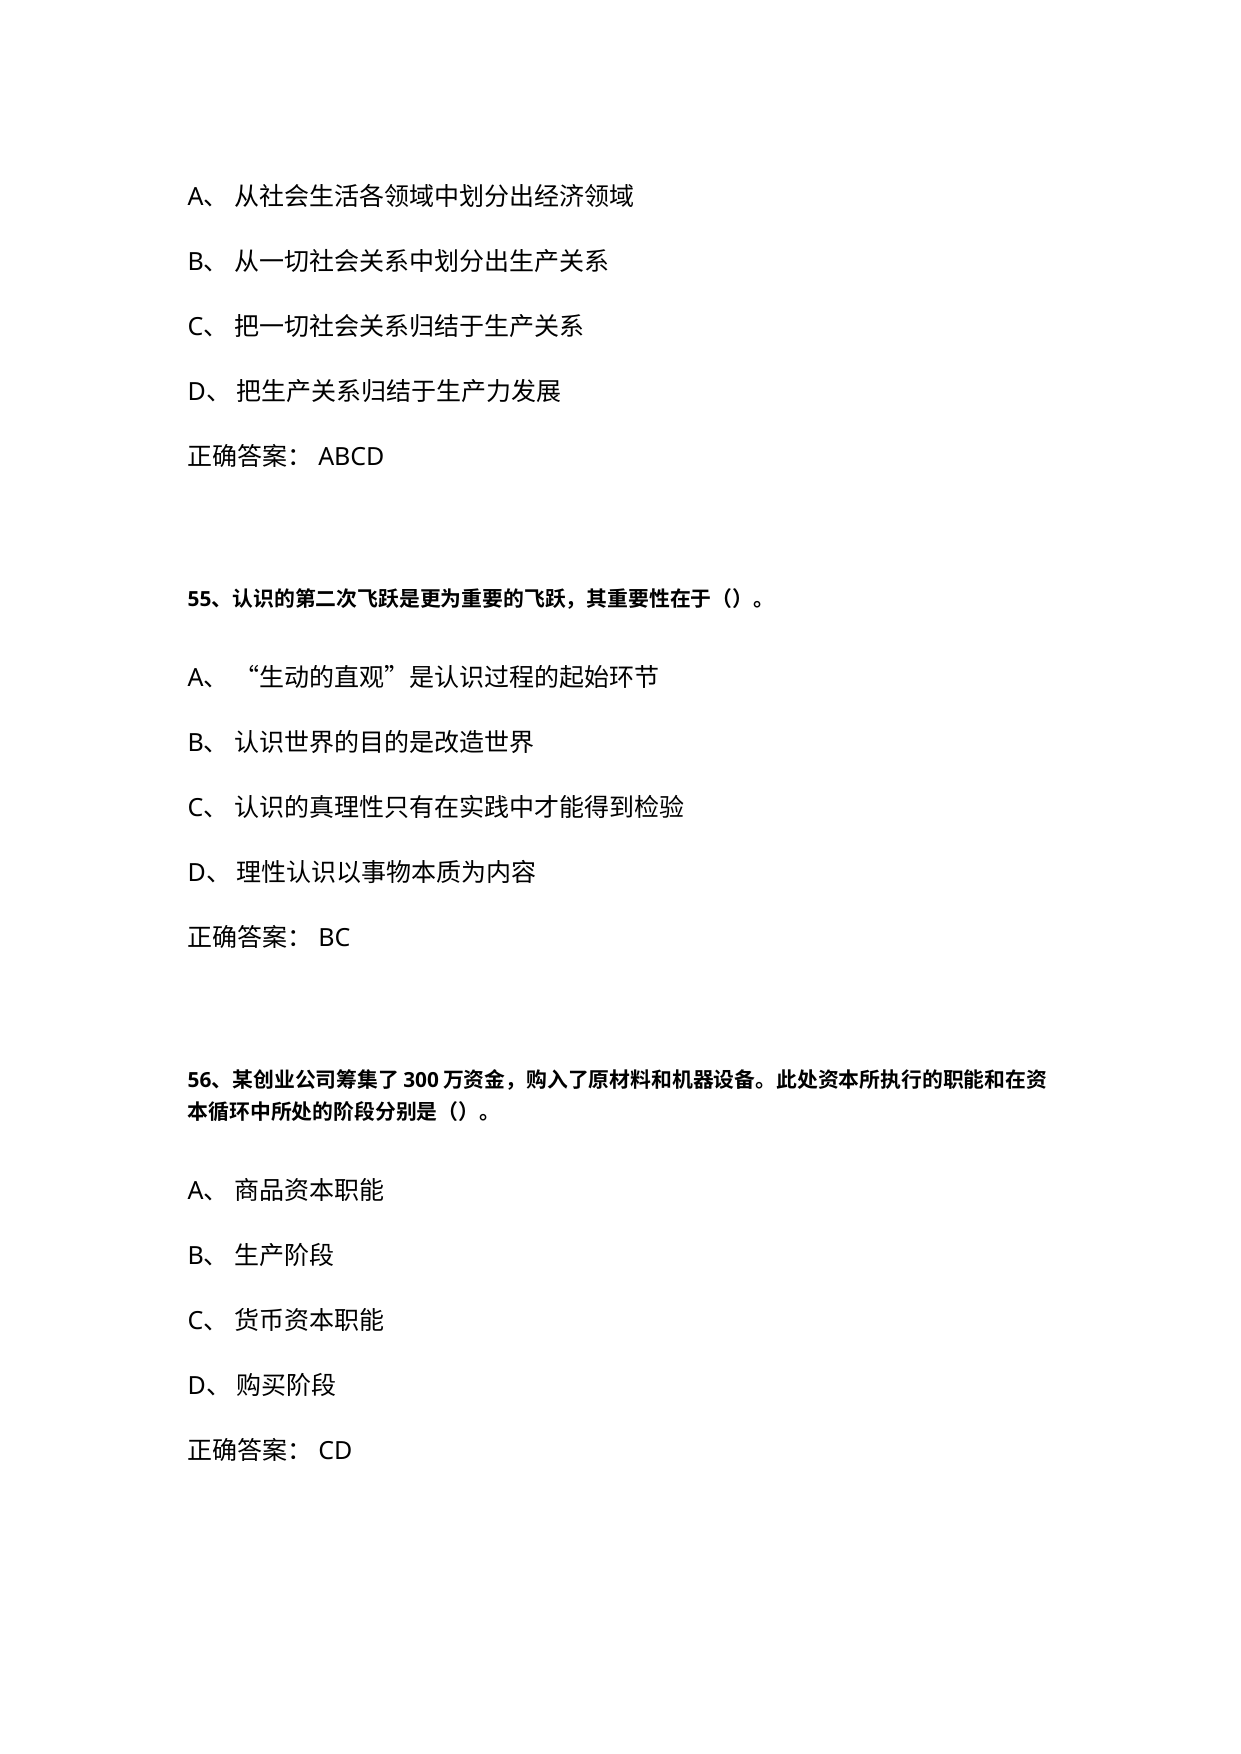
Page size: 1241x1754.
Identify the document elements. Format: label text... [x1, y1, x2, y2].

text 正确答案： BC [187, 903, 1053, 968]
text C、 认识的真理性只有在实践中才能得到检验 [187, 773, 1053, 838]
text 56、某创业公司筹集了300万资金，购入了原材料和机器设备。此处资本所执行的职能和在资本循环中所处的阶段分别是（）。 [187, 1062, 1053, 1127]
text A、 商品资本职能 [187, 1156, 1053, 1221]
text B、 生产阶段 [187, 1221, 1053, 1286]
text 正确答案： ABCD [187, 422, 1053, 487]
text D、 理性认识以事物本质为内容 [187, 838, 1053, 903]
text D、 购买阶段 [187, 1351, 1053, 1416]
text B、 从一切社会关系中划分出生产关系 [187, 227, 1053, 292]
text A、 从社会生活各领域中划分出经济领域 [187, 162, 1053, 227]
text 55、认识的第二次飞跃是更为重要的飞跃，其重要性在于（）。 [187, 581, 1053, 614]
text A、 “生动的直观”是认识过程的起始环节 [187, 643, 1053, 708]
text B、 认识世界的目的是改造世界 [187, 708, 1053, 773]
text C、 把一切社会关系归结于生产关系 [187, 292, 1053, 357]
text 正确答案： CD [187, 1416, 1053, 1481]
text D、 把生产关系归结于生产力发展 [187, 357, 1053, 422]
text C、 货币资本职能 [187, 1286, 1053, 1351]
